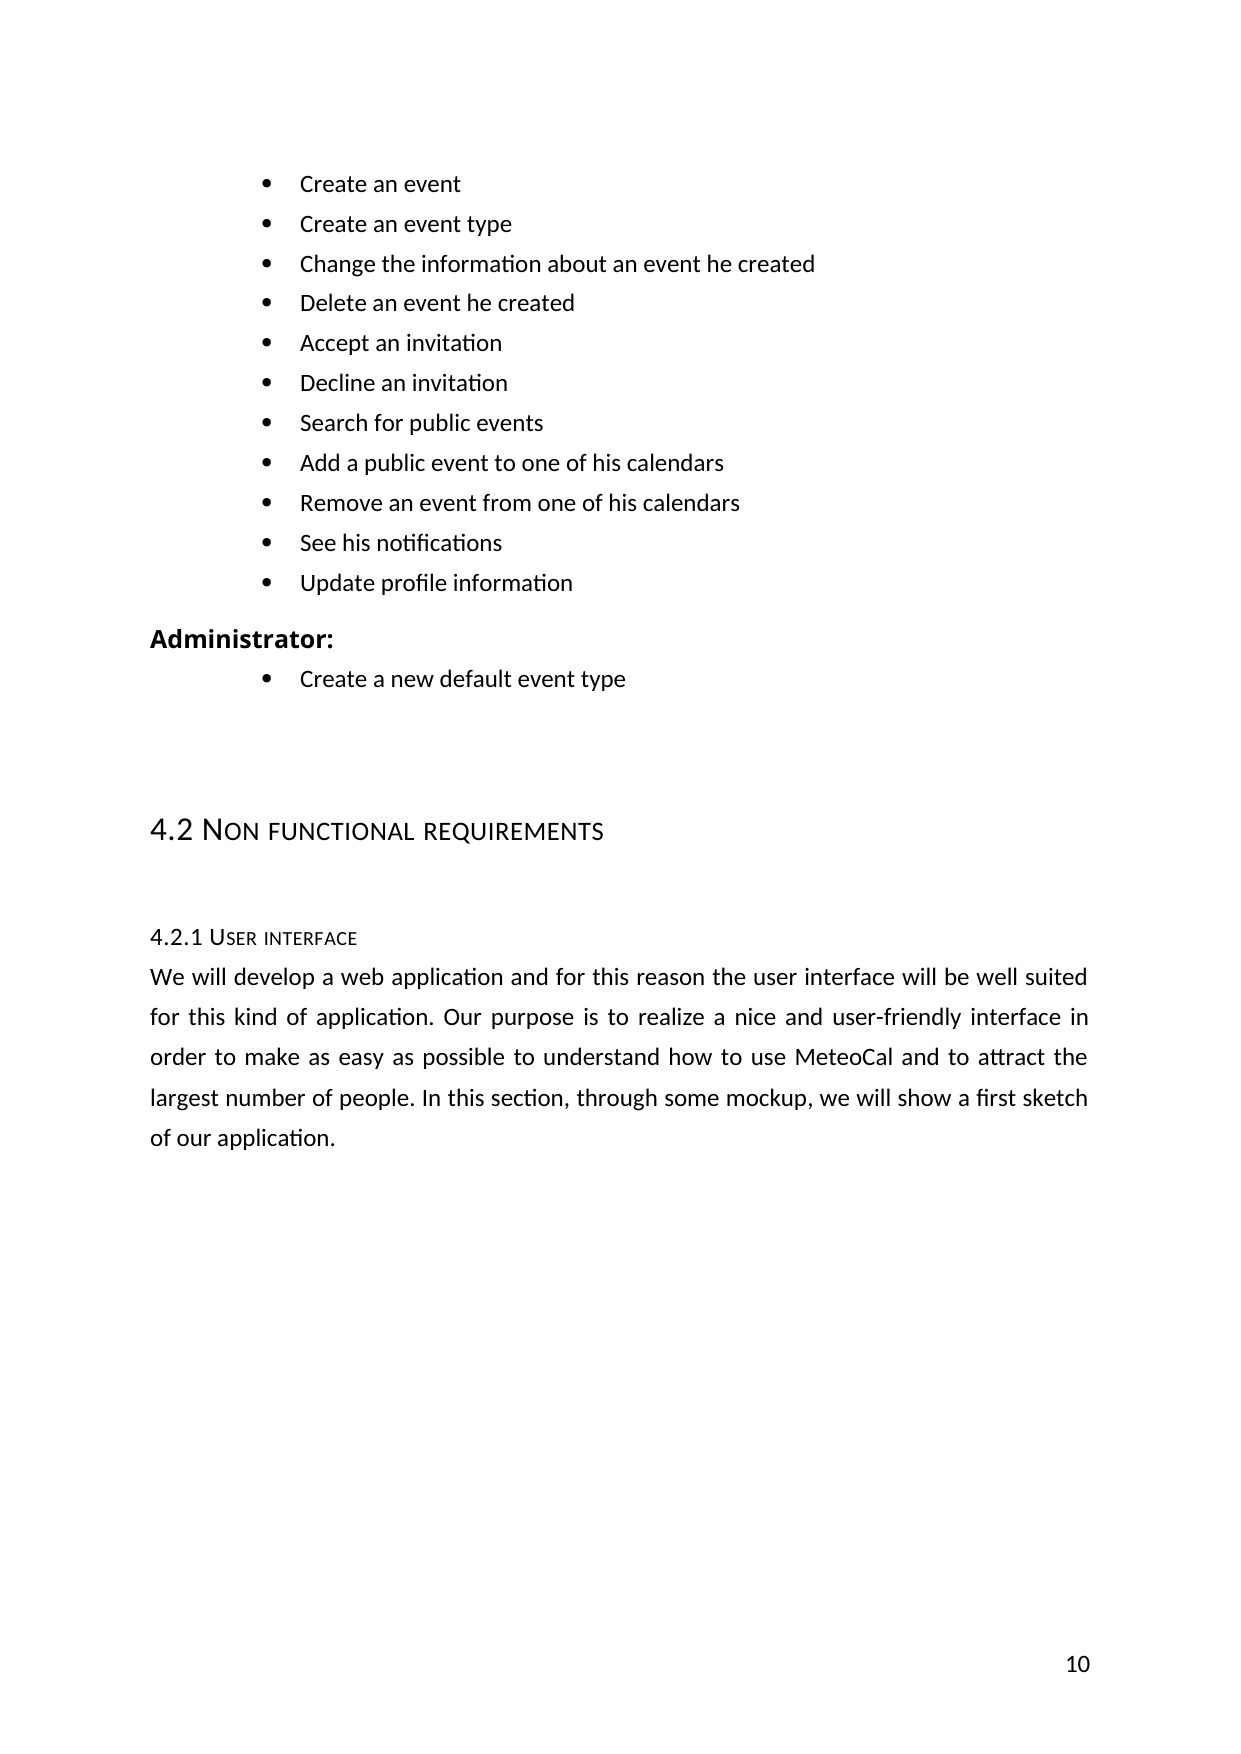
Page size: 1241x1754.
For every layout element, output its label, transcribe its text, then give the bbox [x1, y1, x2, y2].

list Update profile information [262, 563, 1090, 601]
subtitle 4.2 Non functional requirements [150, 791, 1090, 866]
list Accept an invitation [262, 324, 1090, 362]
subtitle 4.2.1 User interface [150, 917, 1090, 955]
list Search for public events [262, 404, 1090, 441]
list Decline an invitation [262, 364, 1090, 401]
list Create a new default event type [262, 660, 1090, 698]
list See his notifications [262, 523, 1090, 561]
list Administrator: [150, 620, 1090, 657]
list Add a public event to one of his calendars [262, 444, 1090, 481]
list Remove an event from one of his calendars [262, 484, 1090, 521]
list Create an event type [262, 204, 1090, 242]
list Delete an event he created [262, 284, 1090, 322]
list Create an event [262, 164, 1090, 202]
list Change the information about an event he created [262, 244, 1090, 282]
text We will develop a web application and for this reason the user interface will be well suited for this kind of application. Our purpose is to realize a nice and user-friendly interface in order to make as easy as possible to understand how to use MeteoCal and to attract the largest number of people. In this section, through some mockup, we will show a first sketch of our application. [150, 957, 1090, 1156]
